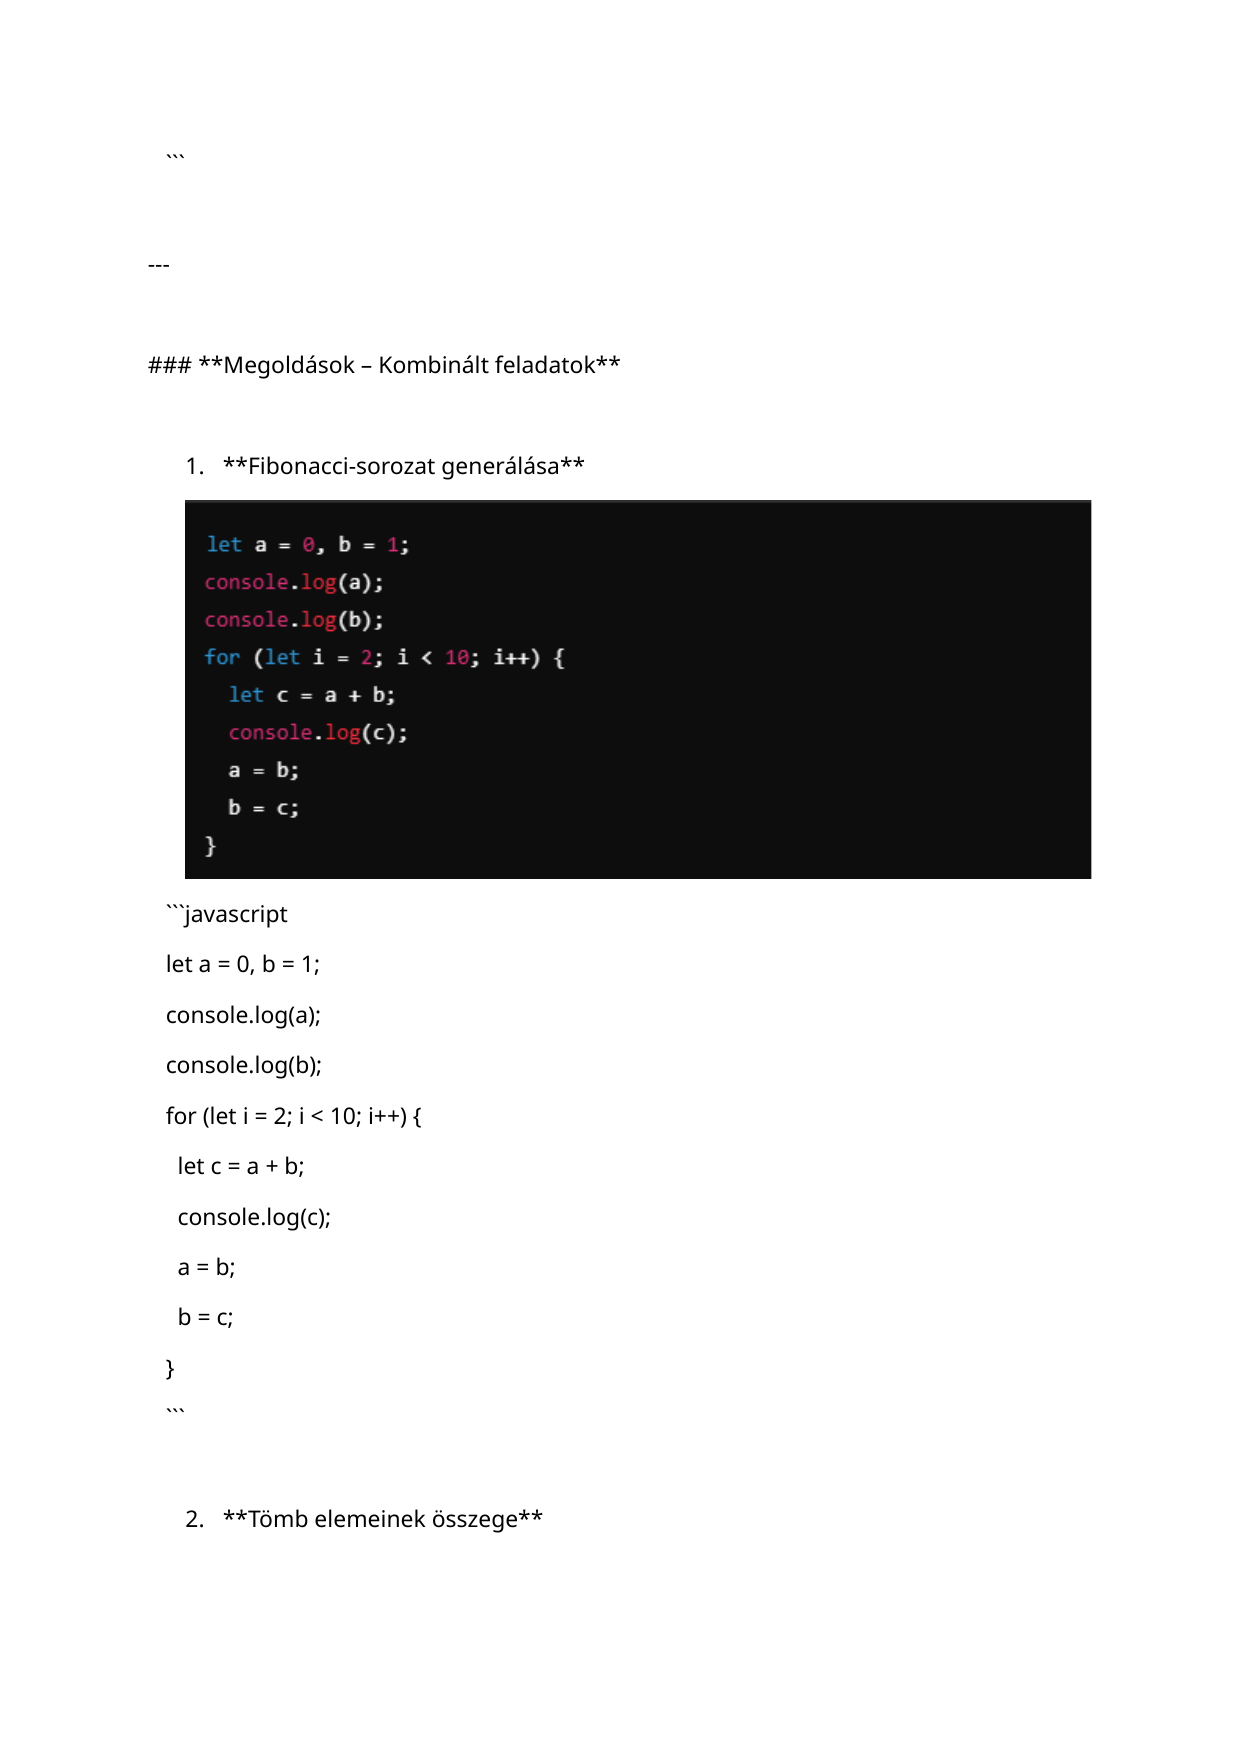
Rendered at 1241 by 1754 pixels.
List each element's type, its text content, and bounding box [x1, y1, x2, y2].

text console.log(c); [148, 1200, 1093, 1232]
text a = b; [148, 1251, 1093, 1282]
text } [148, 1352, 1093, 1383]
list **Fibonacci-sorozat generálása** [185, 450, 1093, 481]
text console.log(a); [148, 999, 1093, 1030]
text let a = 0, b = 1; [148, 948, 1093, 979]
list **Tömb elemeinek összege** [185, 1503, 1093, 1534]
text --- [148, 248, 1093, 280]
text ### **Megoldások – Kombinált feladatok** [148, 349, 1093, 381]
text let c = a + b; [148, 1150, 1093, 1181]
text for (let i = 2; i < 10; i++) { [148, 1099, 1093, 1131]
text ``` [148, 148, 1093, 179]
text ```javascript [148, 898, 1093, 929]
text console.log(b); [148, 1049, 1093, 1080]
text b = c; [148, 1301, 1093, 1332]
picture [185, 500, 1092, 879]
text ``` [148, 1402, 1093, 1433]
